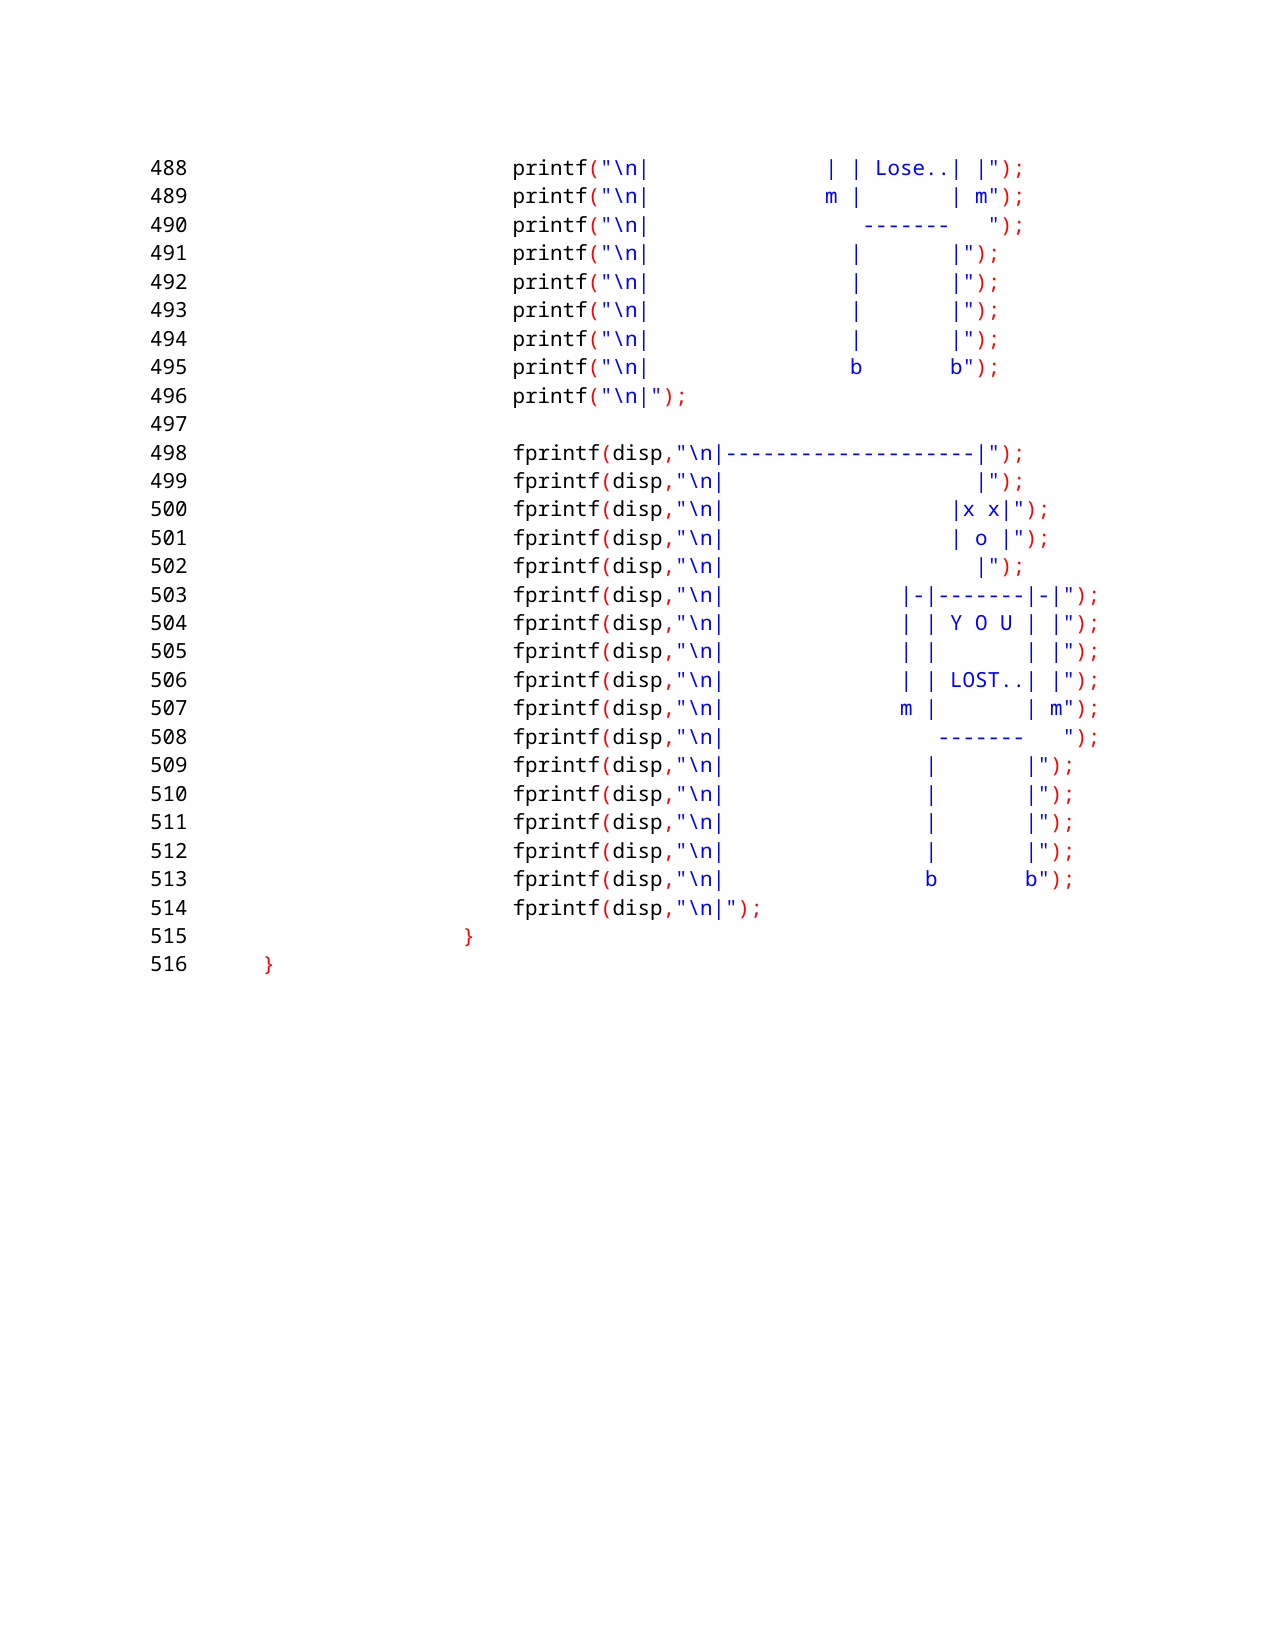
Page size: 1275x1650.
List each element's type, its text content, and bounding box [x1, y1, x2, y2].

text 491 printf("\n| | |"); [150, 238, 1125, 267]
text 490 printf("\n| ------- "); [150, 210, 1125, 238]
text 497 [150, 409, 1125, 438]
text 494 printf("\n| | |"); [150, 324, 1125, 352]
text 515 } [150, 921, 1125, 949]
text 489 printf("\n| m | | m"); [150, 182, 1125, 210]
text 503 fprintf(disp,"\n| |-|-------|-|"); [150, 580, 1125, 608]
text 498 fprintf(disp,"\n|--------------------|"); [150, 438, 1125, 466]
text 500 fprintf(disp,"\n| |x x|"); [150, 494, 1125, 523]
text 516 } [150, 949, 1125, 978]
text 509 fprintf(disp,"\n| | |"); [150, 750, 1125, 779]
text 496 printf("\n|"); [150, 381, 1125, 409]
text 506 fprintf(disp,"\n| | | LOST..| |"); [150, 665, 1125, 693]
text 514 fprintf(disp,"\n|"); [150, 893, 1125, 921]
text 508 fprintf(disp,"\n| ------- "); [150, 722, 1125, 750]
text 488 printf("\n| | | Lose..| |"); [150, 153, 1125, 182]
text 492 printf("\n| | |"); [150, 267, 1125, 295]
text 512 fprintf(disp,"\n| | |"); [150, 836, 1125, 864]
text 510 fprintf(disp,"\n| | |"); [150, 779, 1125, 807]
text 511 fprintf(disp,"\n| | |"); [150, 807, 1125, 836]
text 507 fprintf(disp,"\n| m | | m"); [150, 693, 1125, 722]
text 499 fprintf(disp,"\n| |"); [150, 466, 1125, 494]
text 502 fprintf(disp,"\n| |"); [150, 551, 1125, 580]
text 493 printf("\n| | |"); [150, 295, 1125, 324]
text 495 printf("\n| b b"); [150, 352, 1125, 381]
text 504 fprintf(disp,"\n| | | Y O U | |"); [150, 608, 1125, 637]
text 501 fprintf(disp,"\n| | o |"); [150, 523, 1125, 551]
text 513 fprintf(disp,"\n| b b"); [150, 864, 1125, 893]
text 505 fprintf(disp,"\n| | | | |"); [150, 637, 1125, 665]
